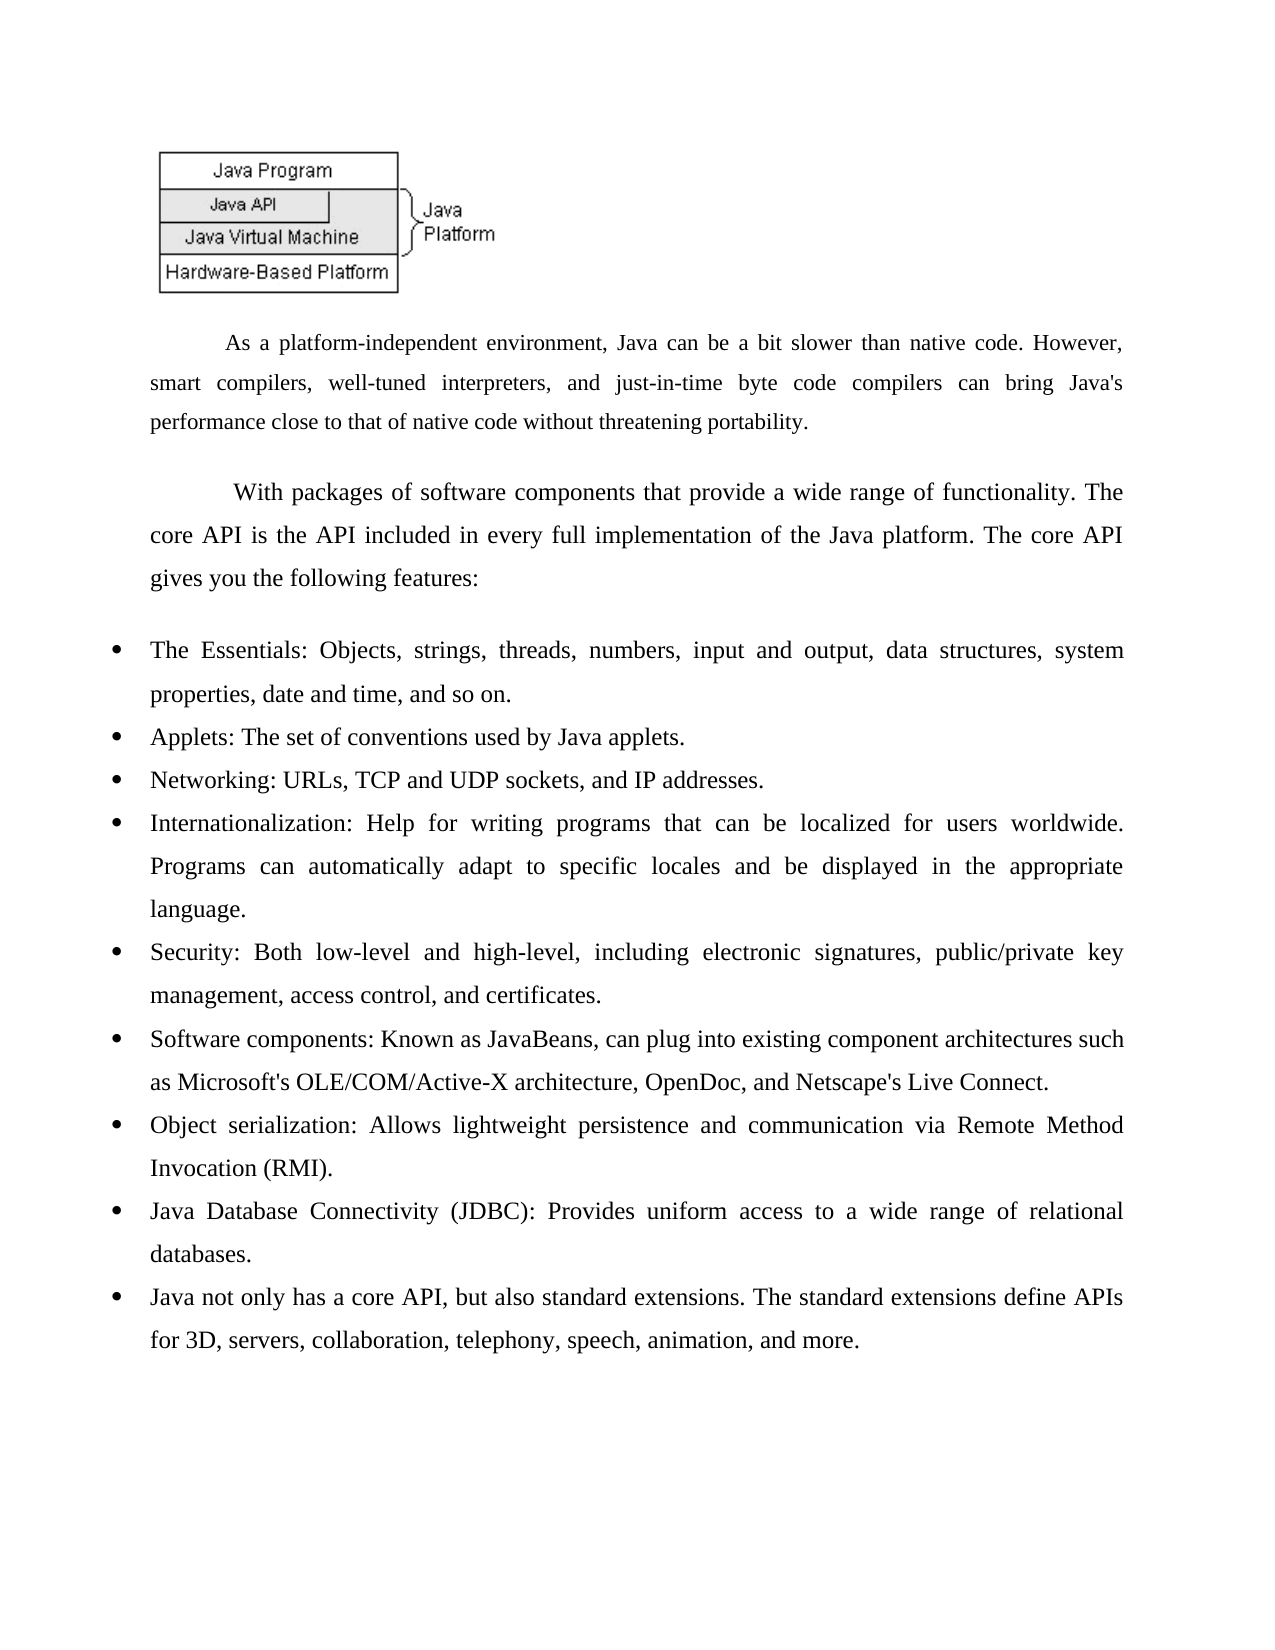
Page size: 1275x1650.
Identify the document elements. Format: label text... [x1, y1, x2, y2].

list Networking: URLs, TCP and UDP sockets, and IP addresses. [112, 765, 1125, 794]
list Software components: Known as JavaBeans, can plug into existing component architectures such as Microsoft's OLE/COM/Active-X architecture, OpenDoc, and Netscape's Live Connect. [112, 1024, 1125, 1096]
list The Essentials: Objects, strings, threads, numbers, input and output, data structures, system properties, date and time, and so on. [112, 636, 1125, 707]
text With packages of software components that provide a wide range of functionality. The core API is the API included in every full implementation of the Java platform. The core API gives you the following features: [150, 477, 1125, 592]
list Internationalization: Help for writing programs that can be localized for users worldwide. Programs can automatically adapt to specific locales and be displayed in the appropriate language. [112, 808, 1125, 923]
list Java not only has a core API, but also standard extensions. The standard extensions define APIs for 3D, servers, collaboration, telephony, speech, animation, and more. [112, 1282, 1125, 1354]
picture [150, 150, 510, 295]
list Security: Both low-level and high-level, including electronic signatures, public/private key management, access control, and certificates. [112, 937, 1125, 1009]
list Java Database Connectivity (JDBC): Provides uniform access to a wide range of relational databases. [112, 1196, 1125, 1268]
text As a platform-independent environment, Java can be a bit slower than native code. However, smart compilers, well-tuned interpreters, and just-in-time byte code compilers can bring Java's performance close to that of native code without threatening portability. [150, 329, 1125, 435]
list Applets: The set of conventions used by Java applets. [112, 722, 1125, 751]
list Object serialization: Allows lightweight persistence and communication via Remote Method Invocation (RMI). [112, 1110, 1125, 1182]
